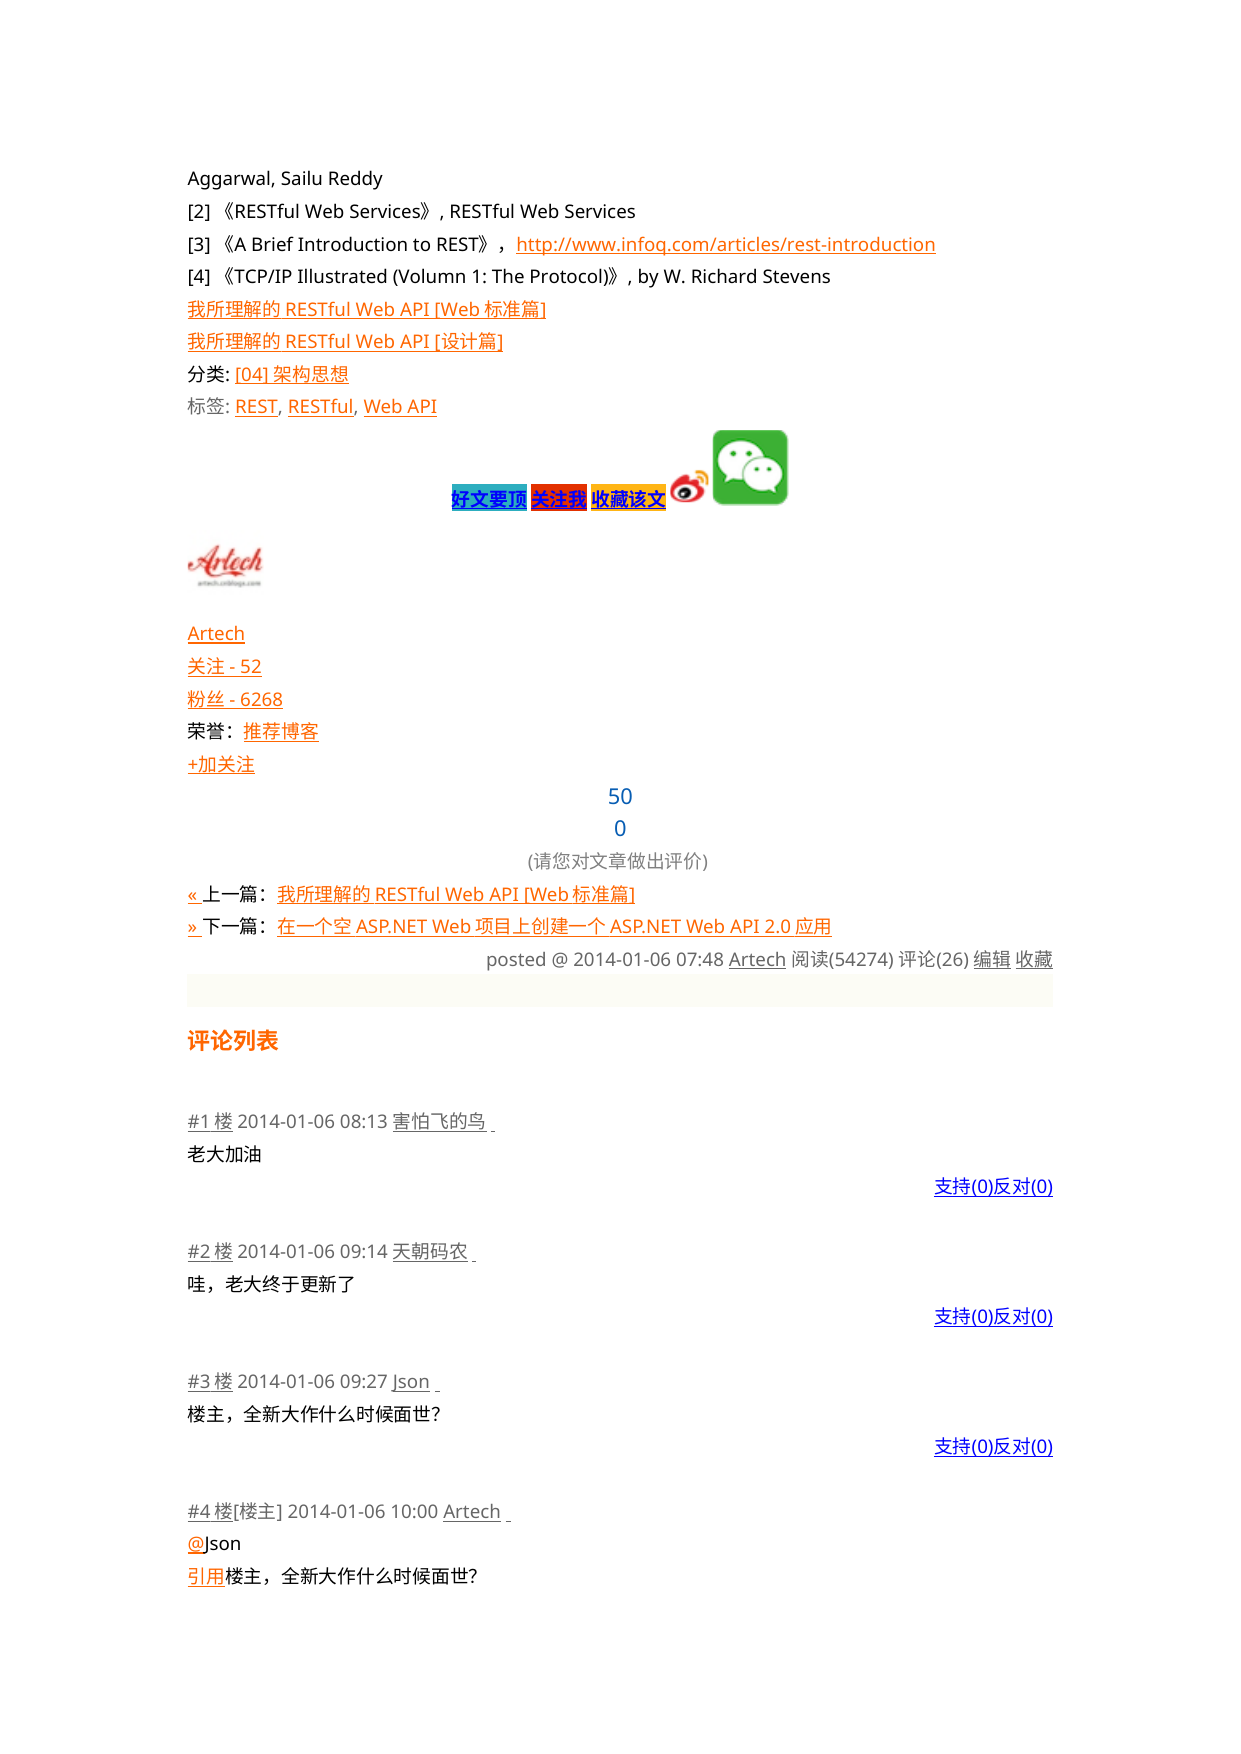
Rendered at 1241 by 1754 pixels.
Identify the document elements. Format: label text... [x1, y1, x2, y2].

text Artech 关注 - 52 粉丝 - 6268 [187, 617, 1053, 714]
picture [187, 530, 264, 607]
text 标签: REST, RESTful, Web API [187, 389, 1053, 422]
text 荣誉：推荐博客 [187, 714, 1053, 747]
text 分类: [04] 架构思想 [187, 357, 1053, 389]
text 0 [187, 812, 1053, 844]
text 评论列表 [187, 1007, 1053, 1072]
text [187, 162, 1053, 292]
text 好文要顶 关注我 收藏该文 [187, 422, 1053, 519]
text #2楼 2014-01-06 09:14 天朝码农 [187, 1234, 1053, 1267]
text 楼主，全新大作什么时候面世？ [187, 1397, 1053, 1429]
text « 上一篇：我所理解的RESTful Web API [Web标准篇] » 下一篇：在一个空ASP.NET Web项目上创建一个ASP.NET Web API 2.0应用 [187, 877, 1053, 942]
picture [670, 468, 709, 506]
text #3楼 2014-01-06 09:27 Json [187, 1364, 1053, 1397]
picture [712, 430, 789, 506]
text (请您对文章做出评价) [187, 844, 1053, 877]
text 支持(0)反对(0) [187, 1299, 1053, 1332]
text +加关注 [187, 747, 1053, 779]
text 支持(0)反对(0) [187, 1169, 1053, 1202]
text 哇，老大终于更新了 [187, 1267, 1053, 1299]
text #1楼 2014-01-06 08:13 害怕飞的鸟 [187, 1104, 1053, 1137]
text #4楼[楼主] 2014-01-06 10:00 Artech [187, 1494, 1053, 1527]
text posted @ 2014-01-06 07:48 Artech 阅读(54274) 评论(26) 编辑 收藏 [187, 942, 1053, 974]
text 老大加油 [187, 1137, 1053, 1169]
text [187, 1527, 1053, 1592]
text 我所理解的RESTful Web API [Web标准篇] 我所理解的RESTful Web API [设计篇] [187, 292, 1053, 357]
text 支持(0)反对(0) [187, 1429, 1053, 1462]
text 50 [187, 779, 1053, 812]
